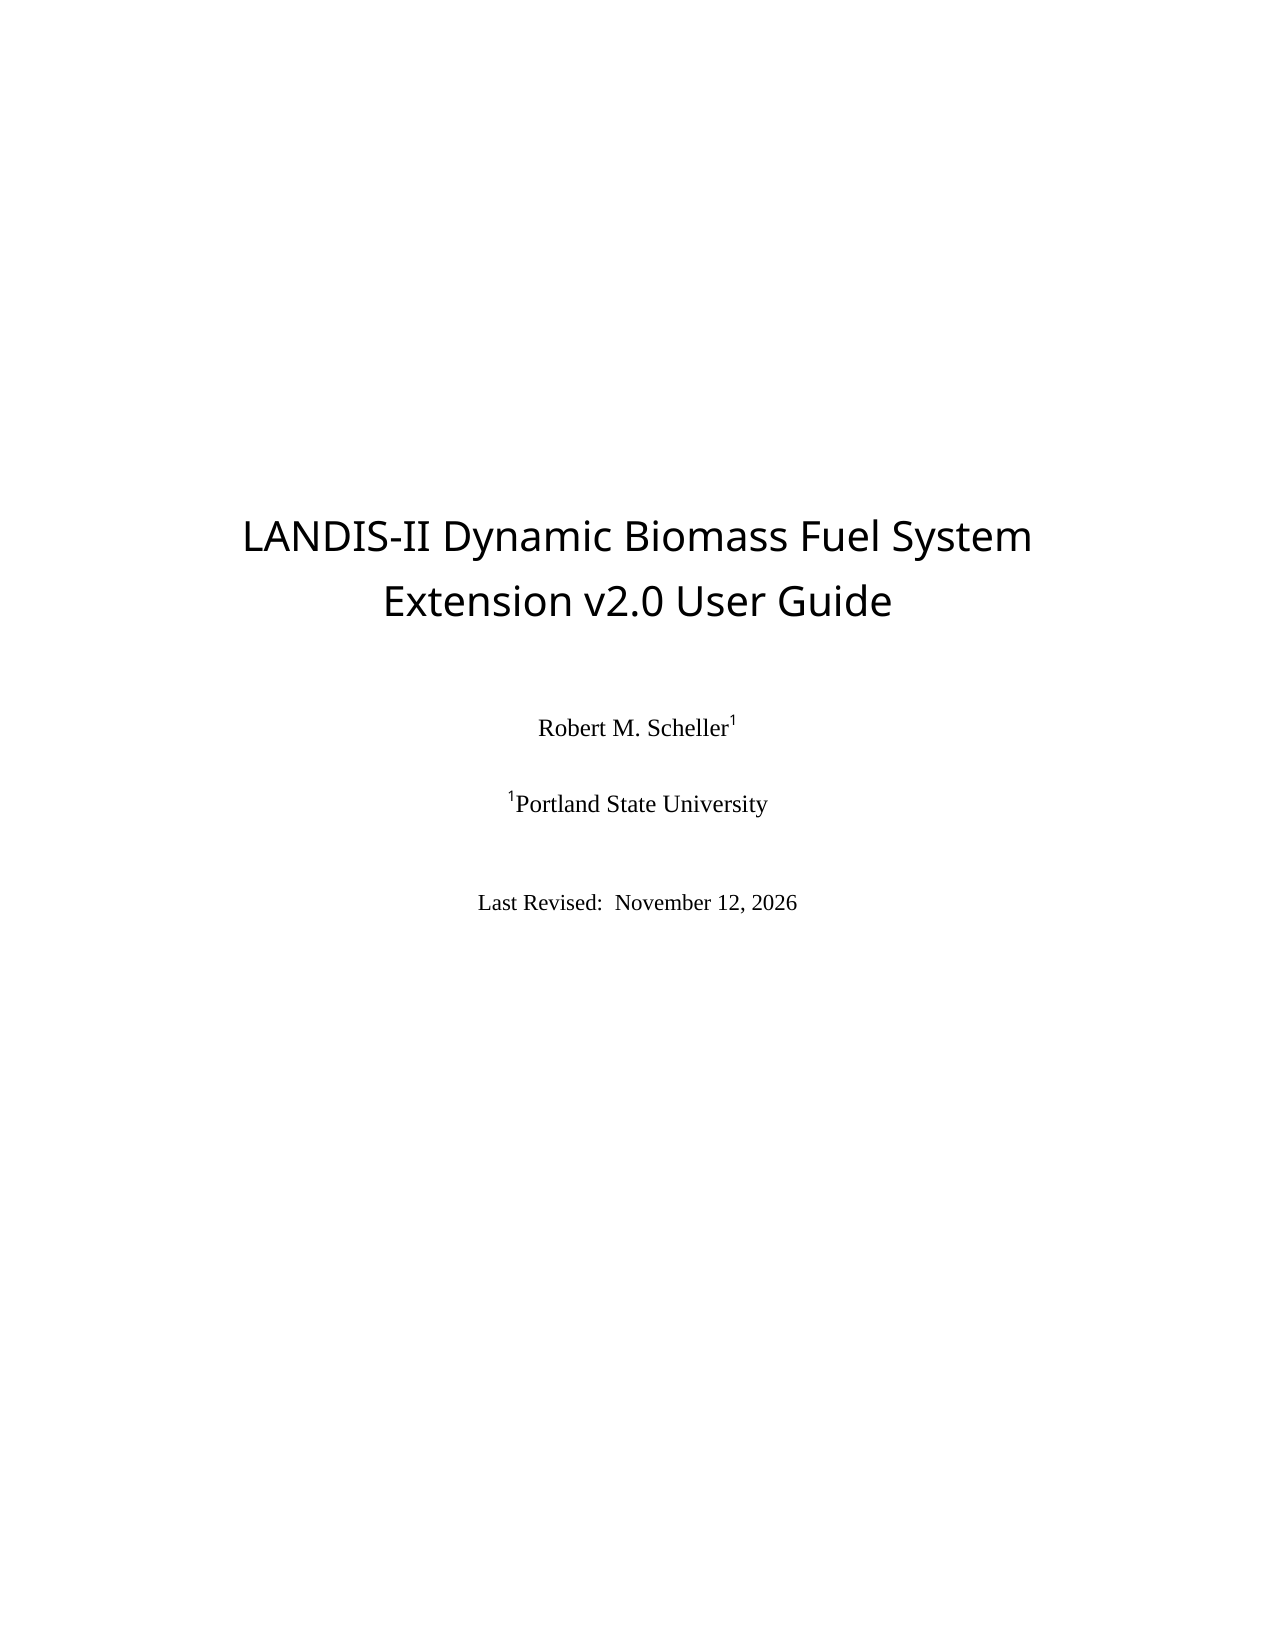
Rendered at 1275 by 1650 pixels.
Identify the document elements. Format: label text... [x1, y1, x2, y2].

text Robert M. Scheller1 [169, 709, 1106, 743]
text Last Revised: December 26, 2014 [169, 889, 1106, 915]
title LANDIS-II Dynamic Biomass Fuel System Extension v2.0 User Guide [169, 507, 1106, 629]
text 1Portland State University [169, 786, 1106, 820]
